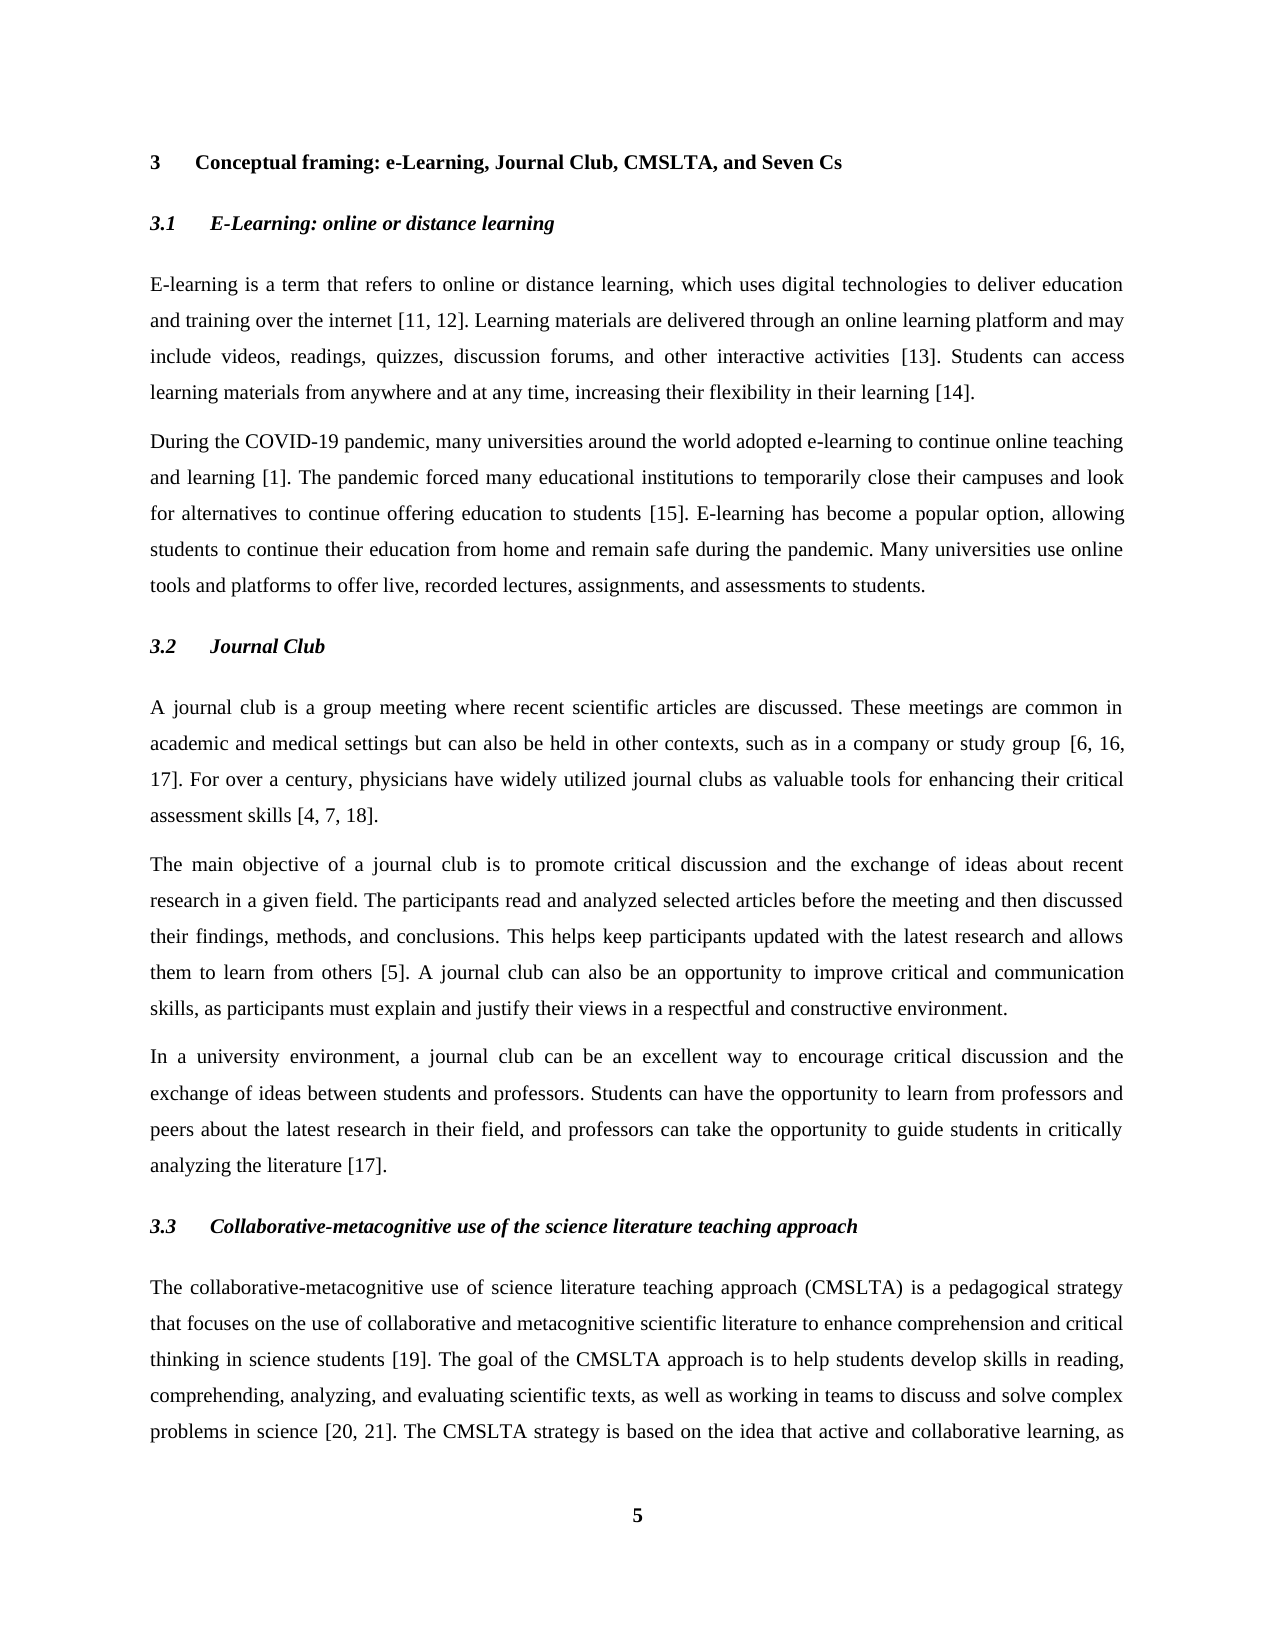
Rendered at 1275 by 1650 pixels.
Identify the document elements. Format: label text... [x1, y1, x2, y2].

text In a university environment, a journal club can be an excellent way to encourage critical discussion and the exchange of ideas between students and professors. Students can have the opportunity to learn from professors and peers about the latest research in their field, and professors can take the opportunity to guide students in critically analyzing the literature [17]. [150, 1044, 1125, 1177]
text During the COVID-19 pandemic, many universities around the world adopted e-learning to continue online teaching and learning [1]. The pandemic forced many educational institutions to temporarily close their campuses and look for alternatives to continue offering education to students [15]. E-learning has become a popular option, allowing students to continue their education from home and remain safe during the pandemic. Many universities use online tools and platforms to offer live, recorded lectures, assignments, and assessments to students. [150, 429, 1125, 597]
subtitle Conceptual framing: e-Learning, Journal Club, CMSLTA, and Seven Cs [150, 150, 1125, 174]
text A journal club is a group meeting where recent scientific articles are discussed. These meetings are common in academic and medical settings but can also be held in other contexts, such as in a company or study group [6, 16, 17]. For over a century, physicians have widely utilized journal clubs as valuable tools for enhancing their critical assessment skills [4, 7, 18]. [150, 695, 1125, 827]
subtitle Collaborative-metacognitive use of the science literature teaching approach [150, 1213, 1125, 1238]
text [150, 1274, 1125, 1443]
subtitle E-Learning: online or distance learning [150, 211, 1125, 235]
subtitle Journal Club [150, 634, 1125, 658]
text E-learning is a term that refers to online or distance learning, which uses digital technologies to deliver education and training over the internet [11, 12]. Learning materials are delivered through an online learning platform and may include videos, readings, quizzes, discussion forums, and other interactive activities [13]. Students can access learning materials from anywhere and at any time, increasing their flexibility in their learning [14]. [150, 272, 1125, 404]
text The main objective of a journal club is to promote critical discussion and the exchange of ideas about recent research in a given field. The participants read and analyzed selected articles before the meeting and then discussed their findings, methods, and conclusions. This helps keep participants updated with the latest research and allows them to learn from others [5]. A journal club can also be an opportunity to improve critical and communication skills, as participants must explain and justify their views in a respectful and constructive environment. [150, 852, 1125, 1020]
